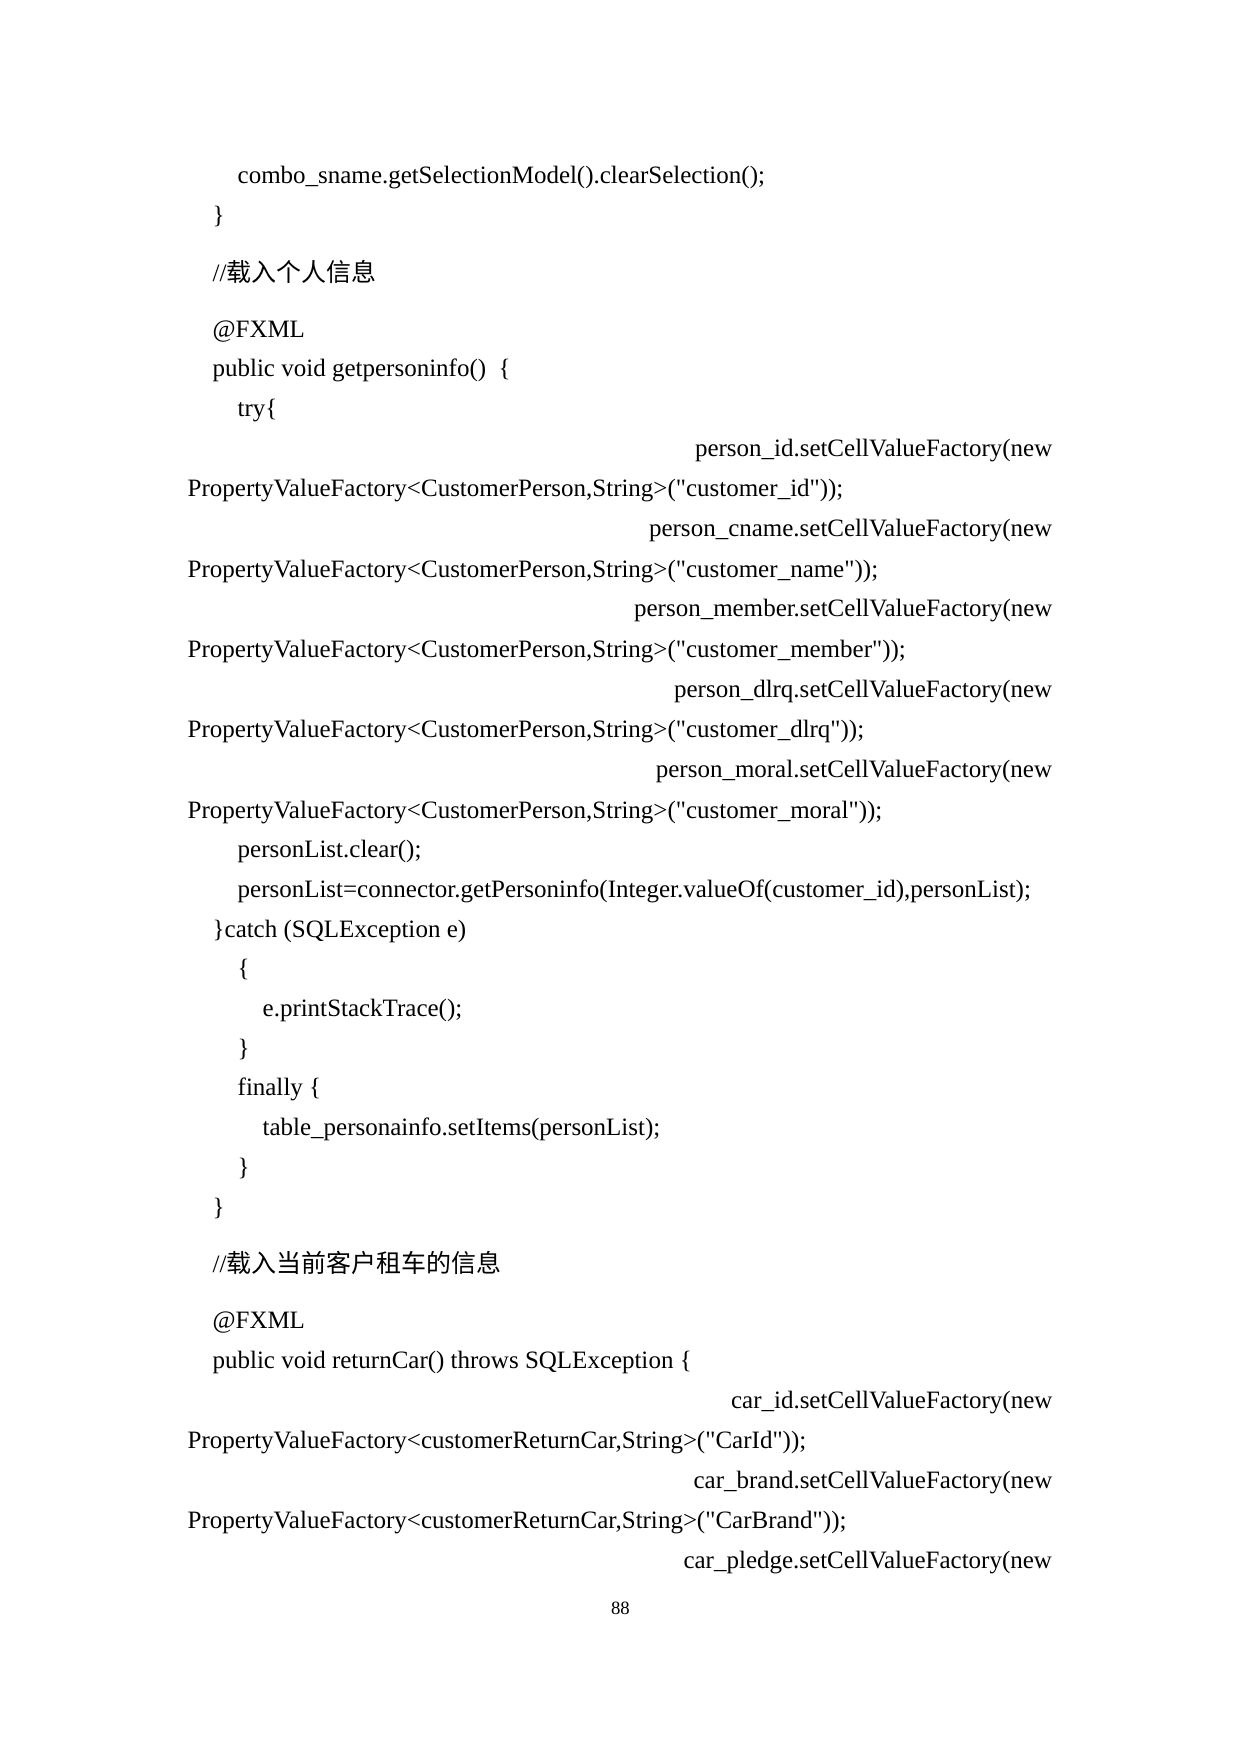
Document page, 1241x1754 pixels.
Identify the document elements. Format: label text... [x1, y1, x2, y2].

text car_id.setCellValueFactory(new PropertyValueFactory<customerReturnCar,String>("CarId")); [187, 1383, 1053, 1456]
text table_personainfo.setItems(personList); [187, 1110, 1053, 1143]
text personList.clear(); [187, 832, 1053, 865]
text //载入当前客户租车的信息 [187, 1229, 1053, 1294]
text person_dlrq.setCellValueFactory(new PropertyValueFactory<CustomerPerson,String>("customer_dlrq")); [187, 672, 1053, 745]
text public void returnCar() throws SQLException { [187, 1343, 1053, 1376]
text public void getpersoninfo() { [187, 352, 1053, 384]
text personList=connector.getPersoninfo(Integer.valueOf(customer_id),personList); [187, 872, 1053, 905]
text try{ [187, 391, 1053, 424]
text } [187, 1150, 1053, 1182]
text @FXML [187, 1303, 1053, 1336]
text { [187, 952, 1053, 984]
text car_brand.setCellValueFactory(new PropertyValueFactory<customerReturnCar,String>("CarBrand")); [187, 1463, 1053, 1536]
text person_moral.setCellValueFactory(new PropertyValueFactory<CustomerPerson,String>("customer_moral")); [187, 752, 1053, 825]
text person_cname.setCellValueFactory(new PropertyValueFactory<CustomerPerson,String>("customer_name")); [187, 511, 1053, 584]
text } [187, 198, 1053, 231]
text @FXML [187, 312, 1053, 344]
text e.printStackTrace(); [187, 991, 1053, 1024]
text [187, 1543, 1053, 1576]
text } [187, 1031, 1053, 1063]
text person_member.setCellValueFactory(new PropertyValueFactory<CustomerPerson,String>("customer_member")); [187, 592, 1053, 665]
text person_id.setCellValueFactory(new PropertyValueFactory<CustomerPerson,String>("customer_id")); [187, 431, 1053, 504]
text finally { [187, 1071, 1053, 1103]
text }catch (SQLException e) [187, 912, 1053, 944]
text combo_sname.getSelectionModel().clearSelection(); [187, 158, 1053, 191]
text } [187, 1190, 1053, 1222]
text //载入个人信息 [187, 238, 1053, 303]
